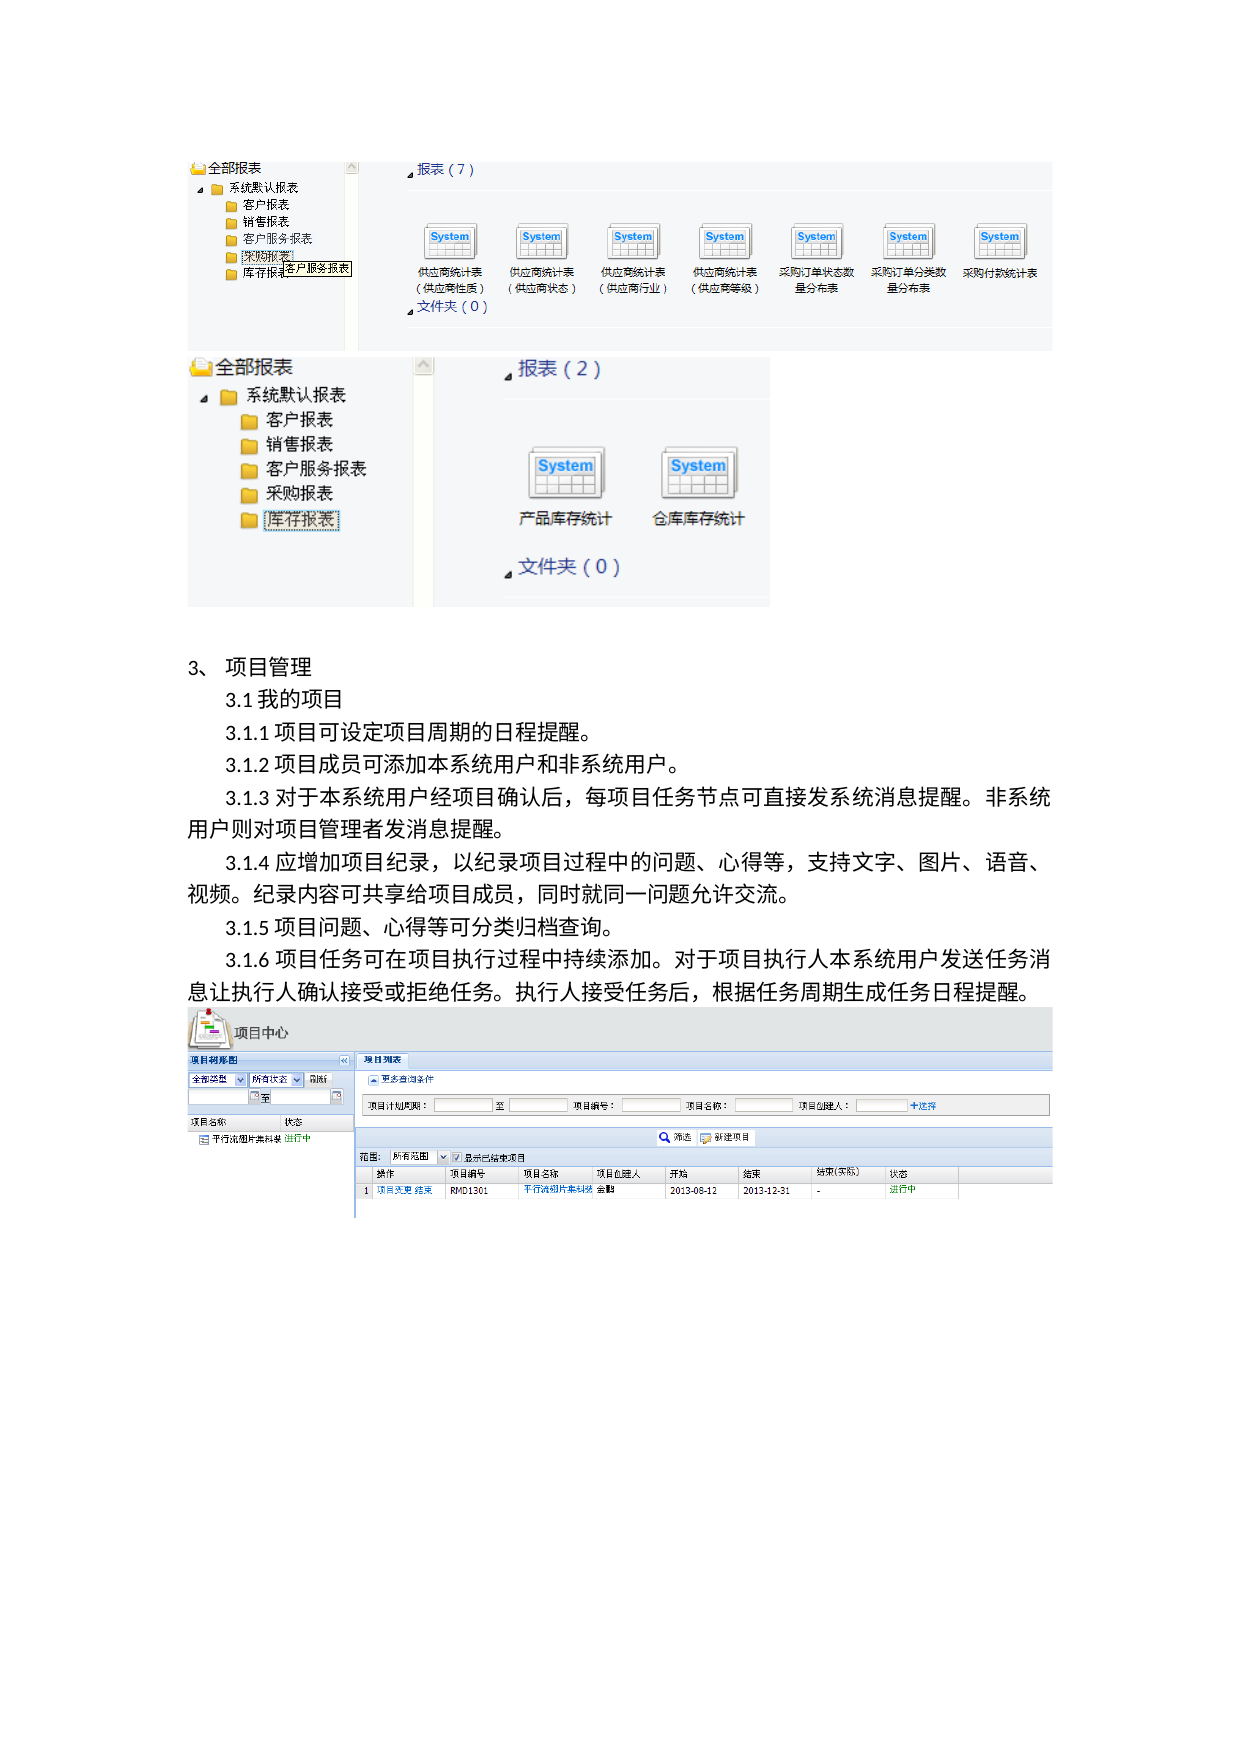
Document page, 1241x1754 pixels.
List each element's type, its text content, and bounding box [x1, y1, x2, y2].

list 项目管理 [187, 649, 1053, 682]
picture [187, 1007, 1053, 1218]
text 3.1.3 对于本系统用户经项目确认后，每项目任务节点可直接发系统消息提醒。非系统用户则对项目管理者发消息提醒。 [187, 779, 1053, 844]
text 3.1.5 项目问题、心得等可分类归档查询。 [187, 909, 1053, 942]
text 3.1.6 项目任务可在项目执行过程中持续添加。对于项目执行人本系统用户发送任务消息让执行人确认接受或拒绝任务。执行人接受任务后，根据任务周期生成任务日程提醒。 [187, 942, 1053, 1007]
text 3.1.2 项目成员可添加本系统用户和非系统用户。 [187, 747, 1053, 779]
text 3.1.1 项目可设定项目周期的日程提醒。 [187, 714, 1053, 747]
text 3.1我的项目 [187, 682, 1053, 714]
text 3.1.4 应增加项目纪录，以纪录项目过程中的问题、心得等，支持文字、图片、语音、视频。纪录内容可共享给项目成员，同时就同一问题允许交流。 [187, 844, 1053, 909]
picture [187, 357, 771, 607]
picture [187, 162, 1053, 351]
